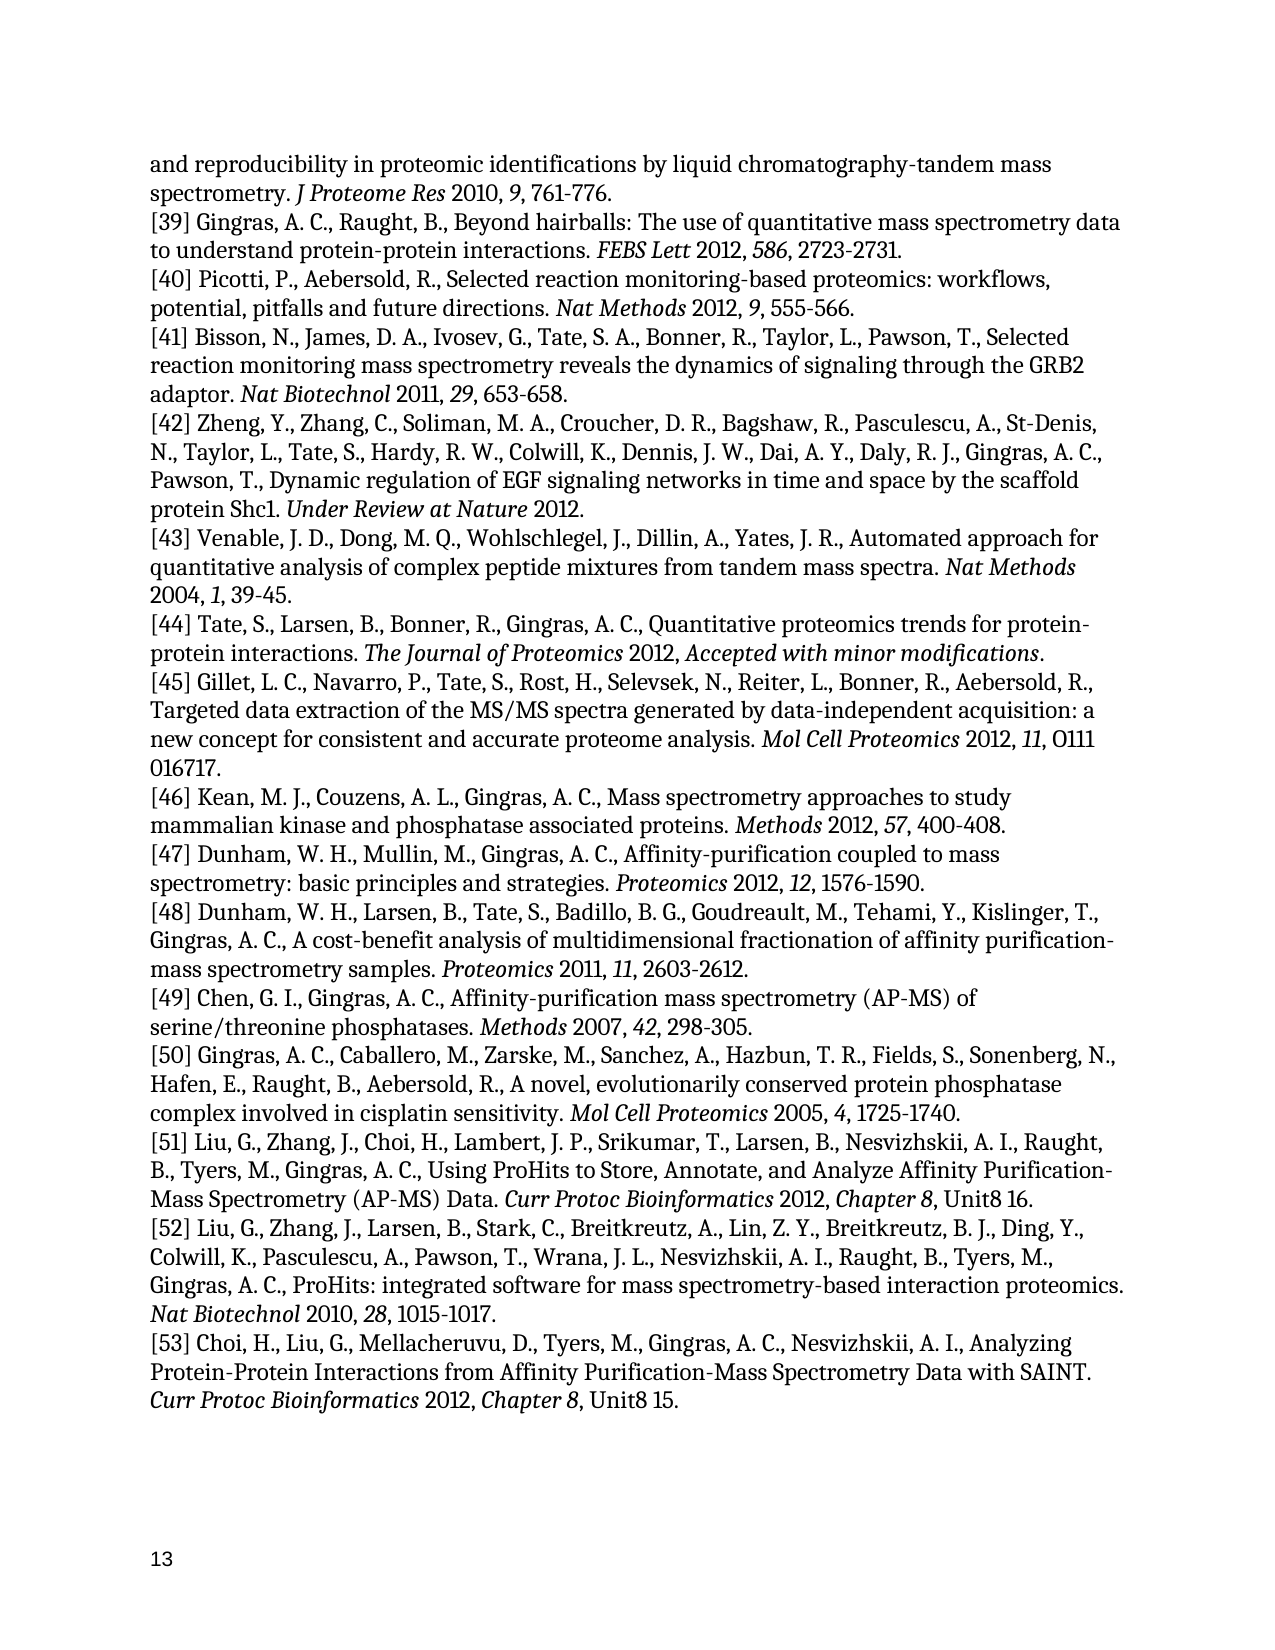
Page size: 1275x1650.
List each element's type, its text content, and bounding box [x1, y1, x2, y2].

text [42] Zheng, Y., Zhang, C., Soliman, M. A., Croucher, D. R., Bagshaw, R., Pasculescu, A., St-Denis, N., Taylor, L., Tate, S., Hardy, R. W., Colwill, K., Dennis, J. W., Dai, A. Y., Daly, R. J., Gingras, A. C., Pawson, T., Dynamic regulation of EGF signaling networks in time and space by the scaffold protein Shc1. Under Review at Nature 2012. [150, 409, 1125, 524]
text [52] Liu, G., Zhang, J., Larsen, B., Stark, C., Breitkreutz, A., Lin, Z. Y., Breitkreutz, B. J., Ding, Y., Colwill, K., Pasculescu, A., Pawson, T., Wrana, J. L., Nesvizhskii, A. I., Raught, B., Tyers, M., Gingras, A. C., ProHits: integrated software for mass spectrometry-based interaction proteomics. Nat Biotechnol 2010, 28, 1015-1017. [150, 1214, 1125, 1329]
text [51] Liu, G., Zhang, J., Choi, H., Lambert, J. P., Srikumar, T., Larsen, B., Nesvizhskii, A. I., Raught, B., Tyers, M., Gingras, A. C., Using ProHits to Store, Annotate, and Analyze Affinity Purification-Mass Spectrometry (AP-MS) Data. Curr Protoc Bioinformatics 2012, Chapter 8, Unit8 16. [150, 1127, 1125, 1214]
text [45] Gillet, L. C., Navarro, P., Tate, S., Rost, H., Selevsek, N., Reiter, L., Bonner, R., Aebersold, R., Targeted data extraction of the MS/MS spectra generated by data-independent acquisition: a new concept for consistent and accurate proteome analysis. Mol Cell Proteomics 2012, 11, O111 016717. [150, 667, 1125, 782]
text [39] Gingras, A. C., Raught, B., Beyond hairballs: The use of quantitative mass spectrometry data to understand protein-protein interactions. FEBS Lett 2012, 586, 2723-2731. [150, 207, 1125, 265]
text [43] Venable, J. D., Dong, M. Q., Wohlschlegel, J., Dillin, A., Yates, J. R., Automated approach for quantitative analysis of complex peptide mixtures from tandem mass spectra. Nat Methods 2004, 1, 39-45. [150, 524, 1125, 610]
text [49] Chen, G. I., Gingras, A. C., Affinity-purification mass spectrometry (AP-MS) of serine/threonine phosphatases. Methods 2007, 42, 298-305. [150, 984, 1125, 1041]
text [53] Choi, H., Liu, G., Mellacheruvu, D., Tyers, M., Gingras, A. C., Nesvizhskii, A. I., Analyzing Protein-Protein Interactions from Affinity Purification-Mass Spectrometry Data with SAINT. Curr Protoc Bioinformatics 2012, Chapter 8, Unit8 15. [150, 1329, 1125, 1415]
text [46] Kean, M. J., Couzens, A. L., Gingras, A. C., Mass spectrometry approaches to study mammalian kinase and phosphatase associated proteins. Methods 2012, 57, 400-408. [150, 782, 1125, 840]
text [150, 150, 1125, 207]
text [50] Gingras, A. C., Caballero, M., Zarske, M., Sanchez, A., Hazbun, T. R., Fields, S., Sonenberg, N., Hafen, E., Raught, B., Aebersold, R., A novel, evolutionarily conserved protein phosphatase complex involved in cisplatin sensitivity. Mol Cell Proteomics 2005, 4, 1725-1740. [150, 1041, 1125, 1127]
text [47] Dunham, W. H., Mullin, M., Gingras, A. C., Affinity-purification coupled to mass spectrometry: basic principles and strategies. Proteomics 2012, 12, 1576-1590. [150, 840, 1125, 897]
text [44] Tate, S., Larsen, B., Bonner, R., Gingras, A. C., Quantitative proteomics trends for protein-protein interactions. The Journal of Proteomics 2012, Accepted with minor modifications. [150, 610, 1125, 667]
text [41] Bisson, N., James, D. A., Ivosev, G., Tate, S. A., Bonner, R., Taylor, L., Pawson, T., Selected reaction monitoring mass spectrometry reveals the dynamics of signaling through the GRB2 adaptor. Nat Biotechnol 2011, 29, 653-658. [150, 322, 1125, 409]
text [40] Picotti, P., Aebersold, R., Selected reaction monitoring-based proteomics: workflows, potential, pitfalls and future directions. Nat Methods 2012, 9, 555-566. [150, 265, 1125, 322]
text [48] Dunham, W. H., Larsen, B., Tate, S., Badillo, B. G., Goudreault, M., Tehami, Y., Kislinger, T., Gingras, A. C., A cost-benefit analysis of multidimensional fractionation of affinity purification-mass spectrometry samples. Proteomics 2011, 11, 2603-2612. [150, 897, 1125, 984]
